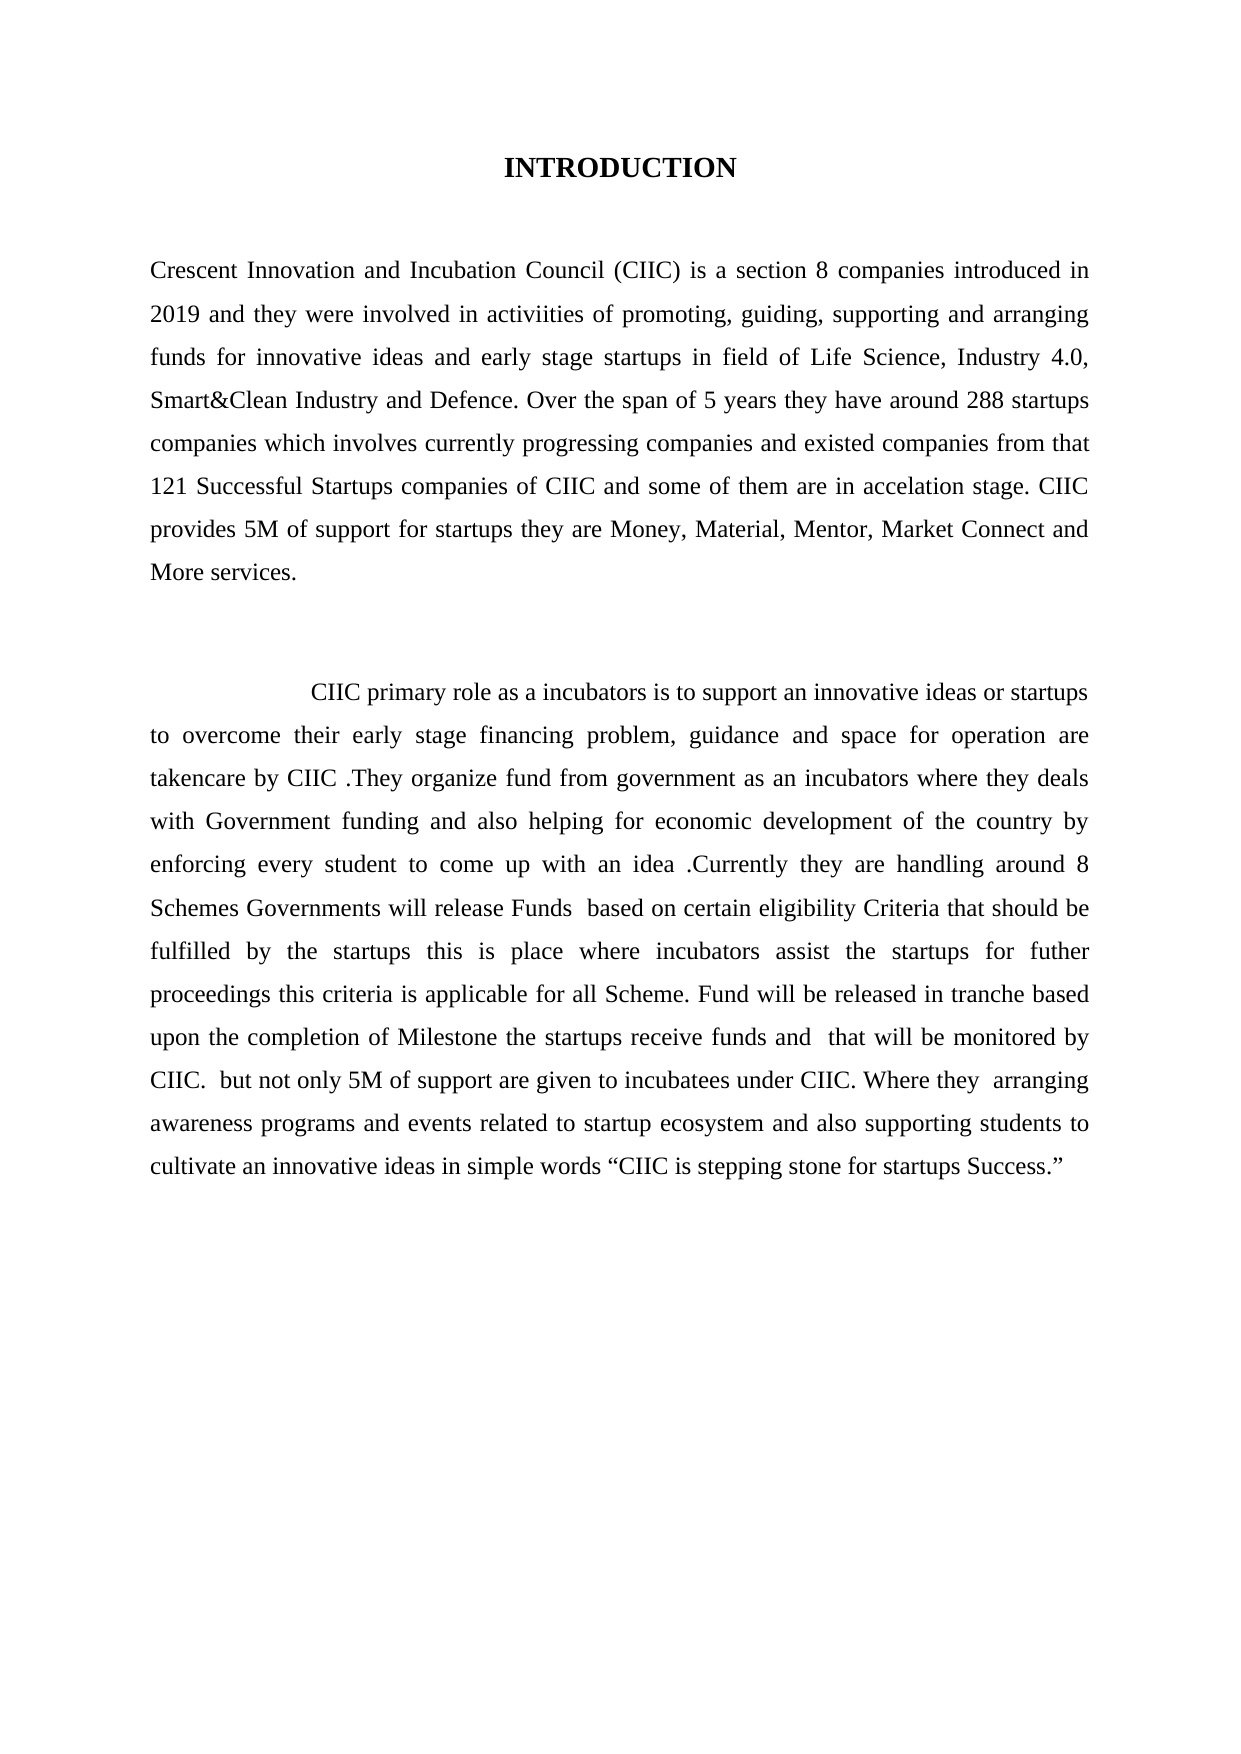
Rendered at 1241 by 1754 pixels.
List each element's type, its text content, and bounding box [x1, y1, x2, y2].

text CIIC primary role as a incubators is to support an innovative ideas or startups to overcome their early stage financing problem, guidance and space for operation are takencare by CIIC .They organize fund from government as an incubators where they deals with Government funding and also helping for economic development of the country by enforcing every student to come up with an idea .Currently they are handling around 8 Schemes Governments will release Funds based on certain eligibility Criteria that should be fulfilled by the startups this is place where incubators assist the startups for futher proceedings this criteria is applicable for all Scheme. Fund will be released in tranche based upon the completion of Milestone the startups receive funds and that will be monitored by CIIC. but not only 5M of support are given to incubatees under CIIC. Where they arranging awareness programs and events related to startup ecosystem and also supporting students to cultivate an innovative ideas in simple words “CIIC is stepping stone for startups Success.” [150, 677, 1090, 1180]
text Crescent Innovation and Incubation Council (CIIC) is a section 8 companies introduced in 2019 and they were involved in activiities of promoting, guiding, supporting and arranging funds for innovative ideas and early stage startups in field of Life Science, Industry 4.0, Smart&Clean Industry and Defence. Over the span of 5 years they have around 288 startups companies which involves currently progressing companies and existed companies from that 121 Successful Startups companies of CIIC and some of them are in accelation stage. CIIC provides 5M of support for startups they are Money, Material, Mentor, Market Connect and More services. [150, 256, 1090, 586]
text INTRODUCTION [150, 150, 1090, 183]
